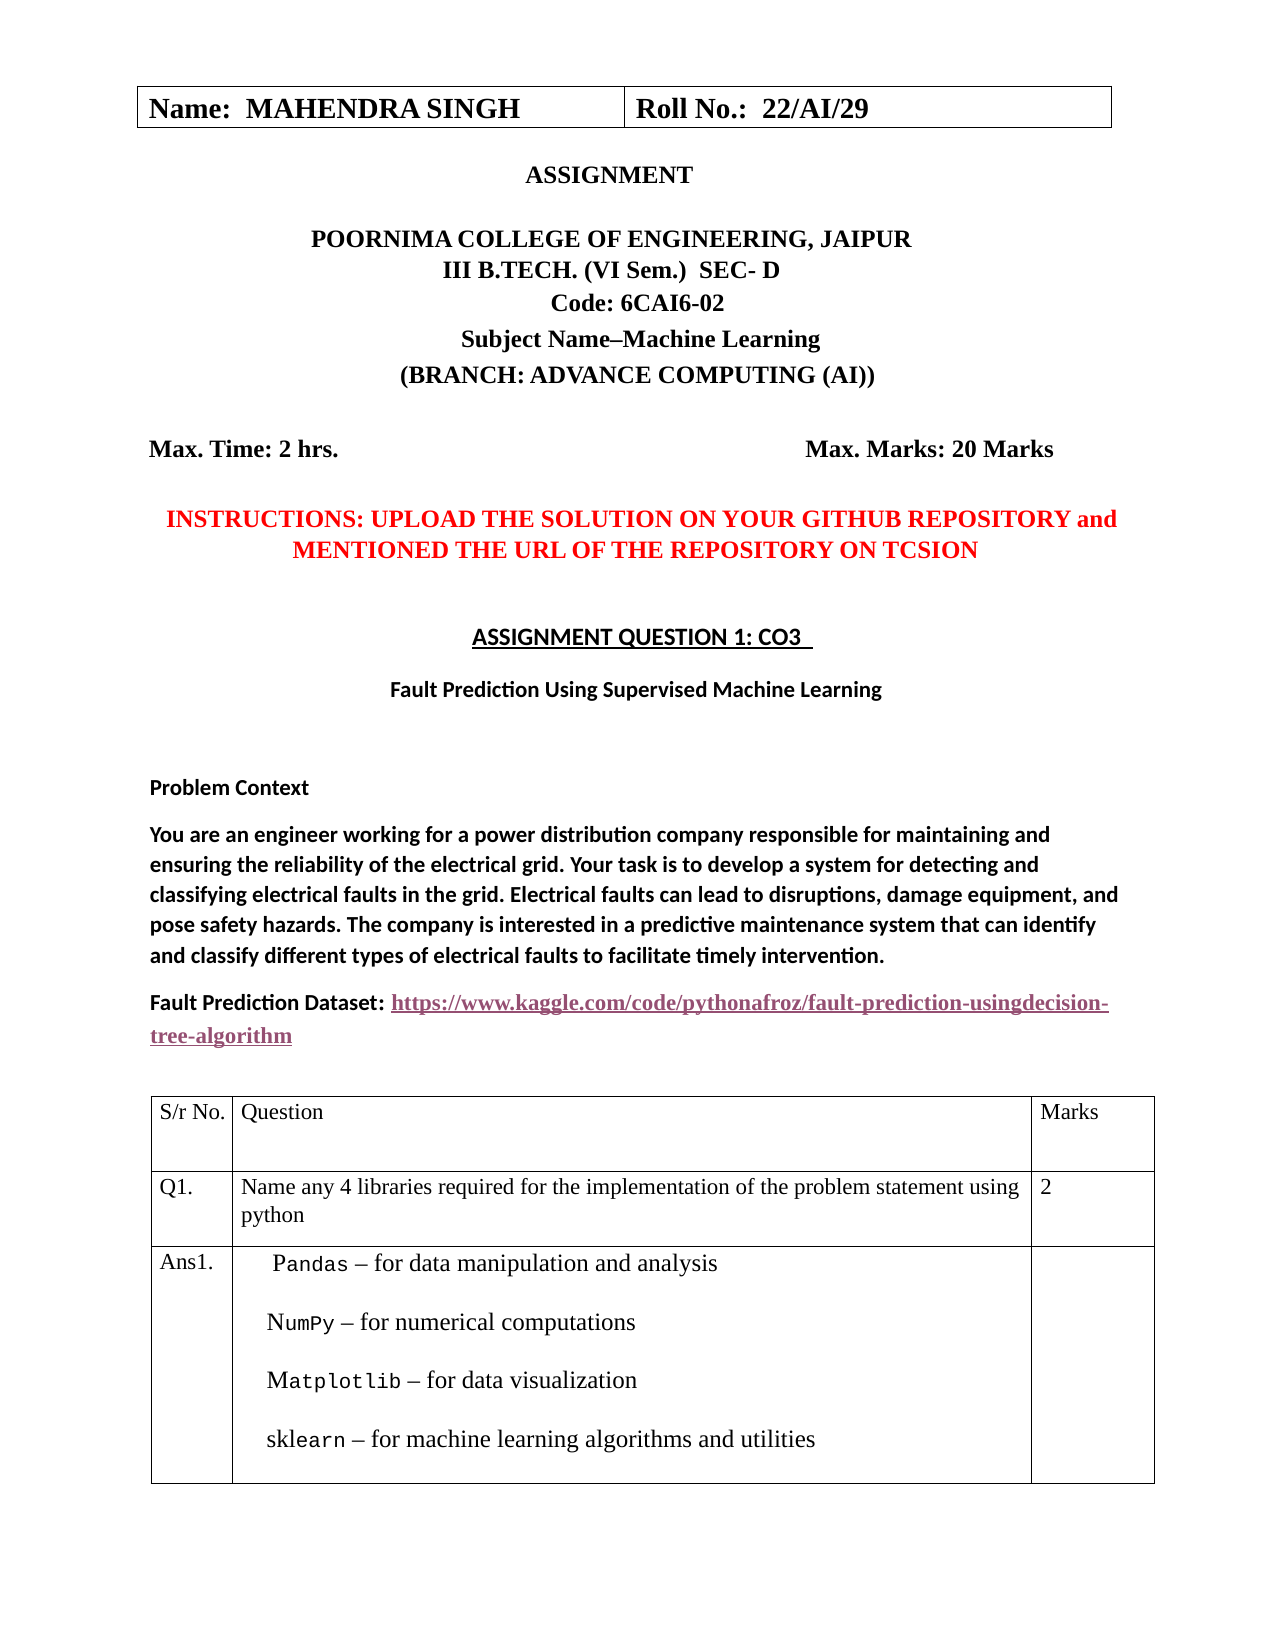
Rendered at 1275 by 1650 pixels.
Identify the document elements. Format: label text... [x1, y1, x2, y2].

text Code: 6CAI6-02 [153, 288, 1122, 317]
text ASSIGNMENT QUESTION 1: CO3 [151, 621, 1122, 652]
text INSTRUCTIONS: UPLOAD THE SOLUTION ON YOUR GITHUB REPOSITORY and MENTIONED THE URL OF THE REPOSITORY ON TCSION [148, 504, 1122, 564]
text Max. Time: 2 hrs. Max. Marks: 20 Marks [148, 434, 1122, 463]
text Subject Name–Machine Learning [153, 324, 1122, 353]
text Problem Context [149, 773, 1122, 801]
table_header Name: MAHENDRA SINGH [138, 87, 624, 127]
table_cell Name any 4 libraries required for the implementation of the problem statement using python [233, 1172, 1031, 1246]
text Fault Prediction Dataset: https://www.kaggle.com/code/pythonafroz/fault-prediction-usingdecision-tree-algorithm [150, 988, 1122, 1048]
text Fault Prediction Using Supervised Machine Learning [151, 675, 1122, 703]
table_header S/r No. [152, 1097, 232, 1171]
table_header Question [233, 1097, 1031, 1171]
table_header Marks [1032, 1097, 1154, 1171]
text POORNIMA COLLEGE OF ENGINEERING, JAIPUR [311, 224, 1122, 253]
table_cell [233, 1247, 1031, 1483]
table_cell Q1. [152, 1172, 232, 1246]
text You are an engineer working for a power distribution company responsible for maintaining and ensuring the reliability of the electrical grid. Your task is to develop a system for detecting and classifying electrical faults in the grid. Electrical faults can lead to disruptions, damage equipment, and pose safety hazards. The company is interested in a predictive maintenance system that can identify and classify different types of electrical faults to facilitate timely intervention. [149, 820, 1122, 969]
table_cell Ans1. [152, 1247, 232, 1483]
text ASSIGNMENT [148, 160, 1070, 189]
table_header Roll No.: 22/AI/29 [625, 87, 1111, 127]
table_cell [1032, 1247, 1154, 1483]
table_cell 2 [1032, 1172, 1154, 1246]
text (BRANCH: ADVANCE COMPUTING (AI)) [153, 360, 1122, 389]
text III B.TECH. (VI Sem.) SEC- D [153, 255, 1070, 284]
